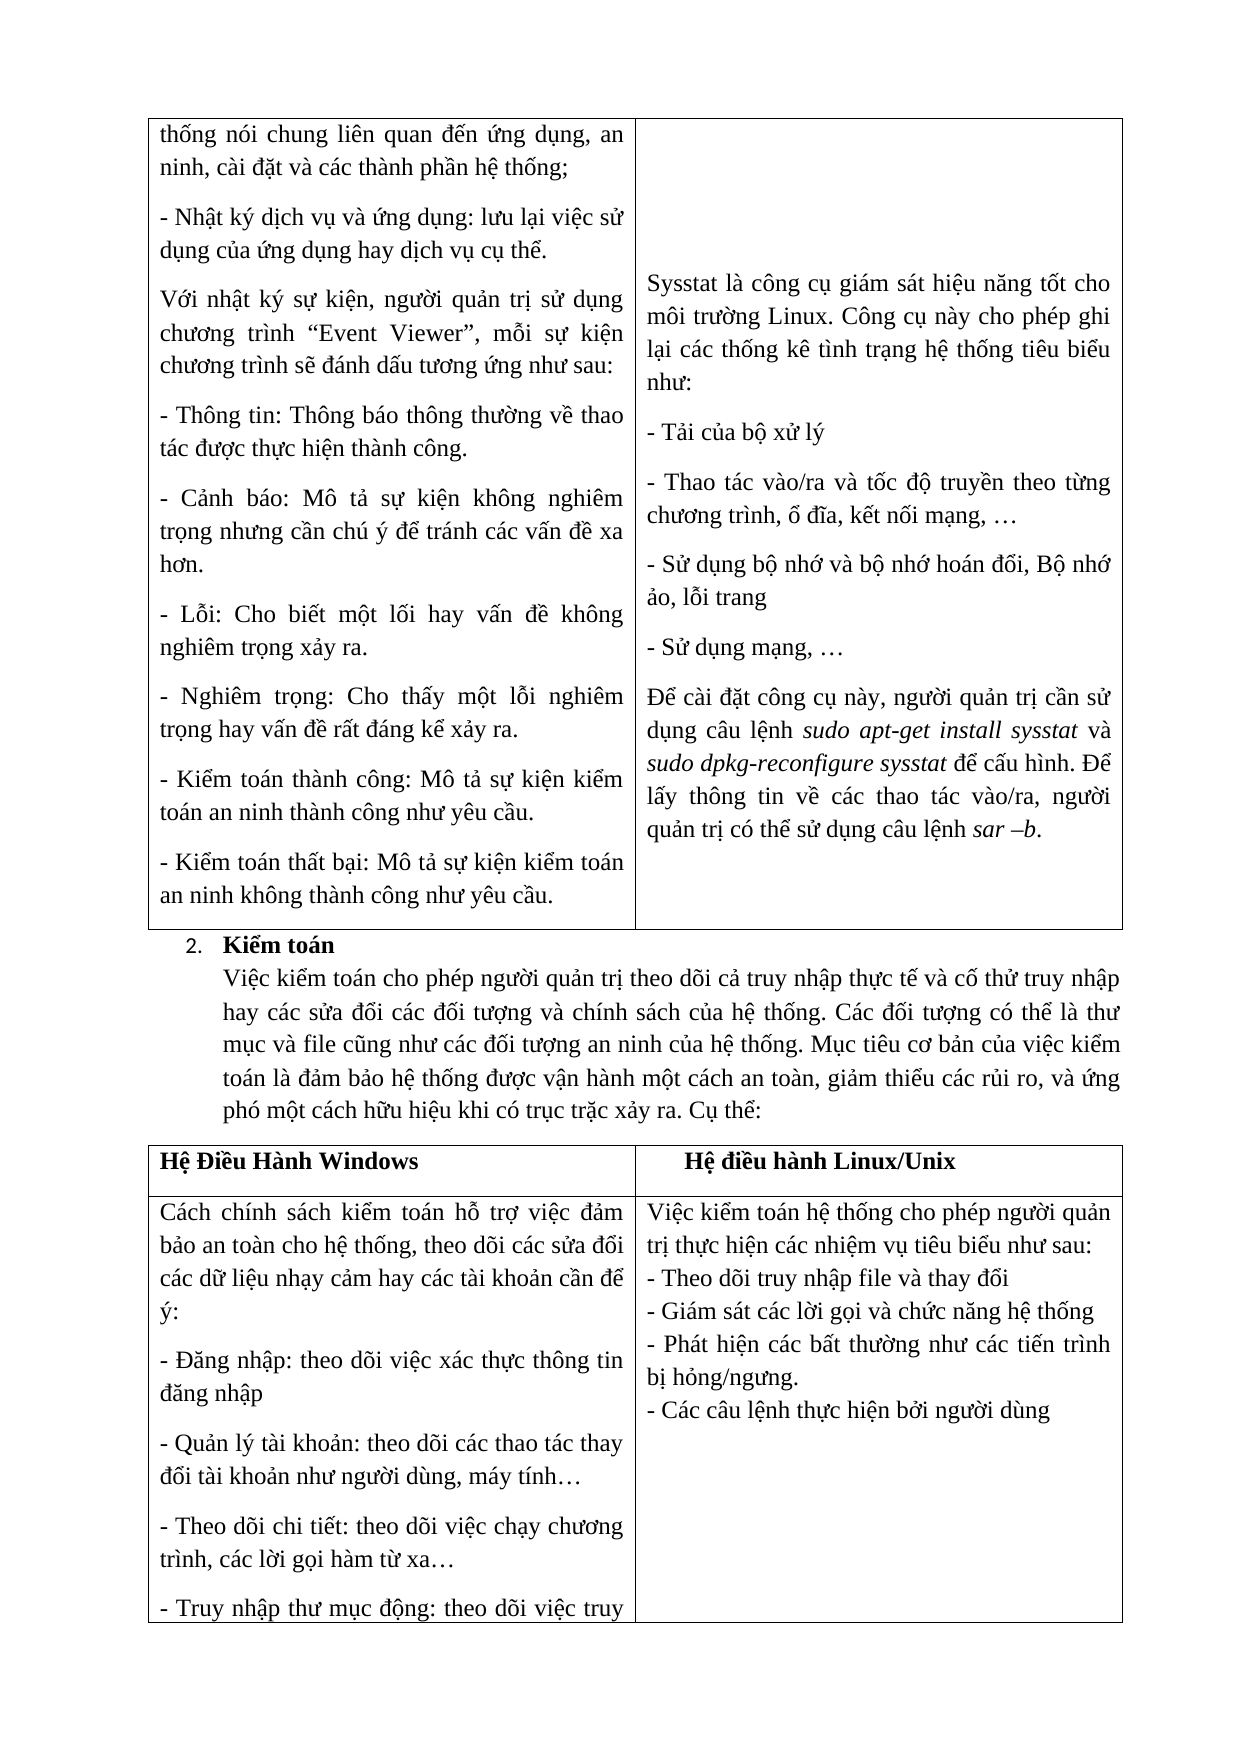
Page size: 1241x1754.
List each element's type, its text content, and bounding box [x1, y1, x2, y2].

text Việc kiểm toán cho phép người quản trị theo dõi cả truy nhập thực tế và cố thử truy nhập hay các sửa đổi các đối tượng và chính sách của hệ thống. Các đối tượng có thể là thư mục và file cũng như các đối tượng an ninh của hệ thống. Mục tiêu cơ bản của việc kiểm toán là đảm bảo hệ thống được vận hành một cách an toàn, giảm thiểu các rủi ro, và ứng phó một cách hữu hiệu khi có trục trặc xảy ra. Cụ thể: [223, 963, 1122, 1124]
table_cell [149, 1197, 635, 1622]
list Kiểm toán [185, 930, 1122, 959]
table_header Hệ điều hành Linux/Unix [636, 1146, 1122, 1196]
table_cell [636, 1197, 1122, 1622]
table_header Hệ Điều Hành Windows [149, 1146, 635, 1196]
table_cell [149, 119, 635, 929]
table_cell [636, 119, 1122, 929]
